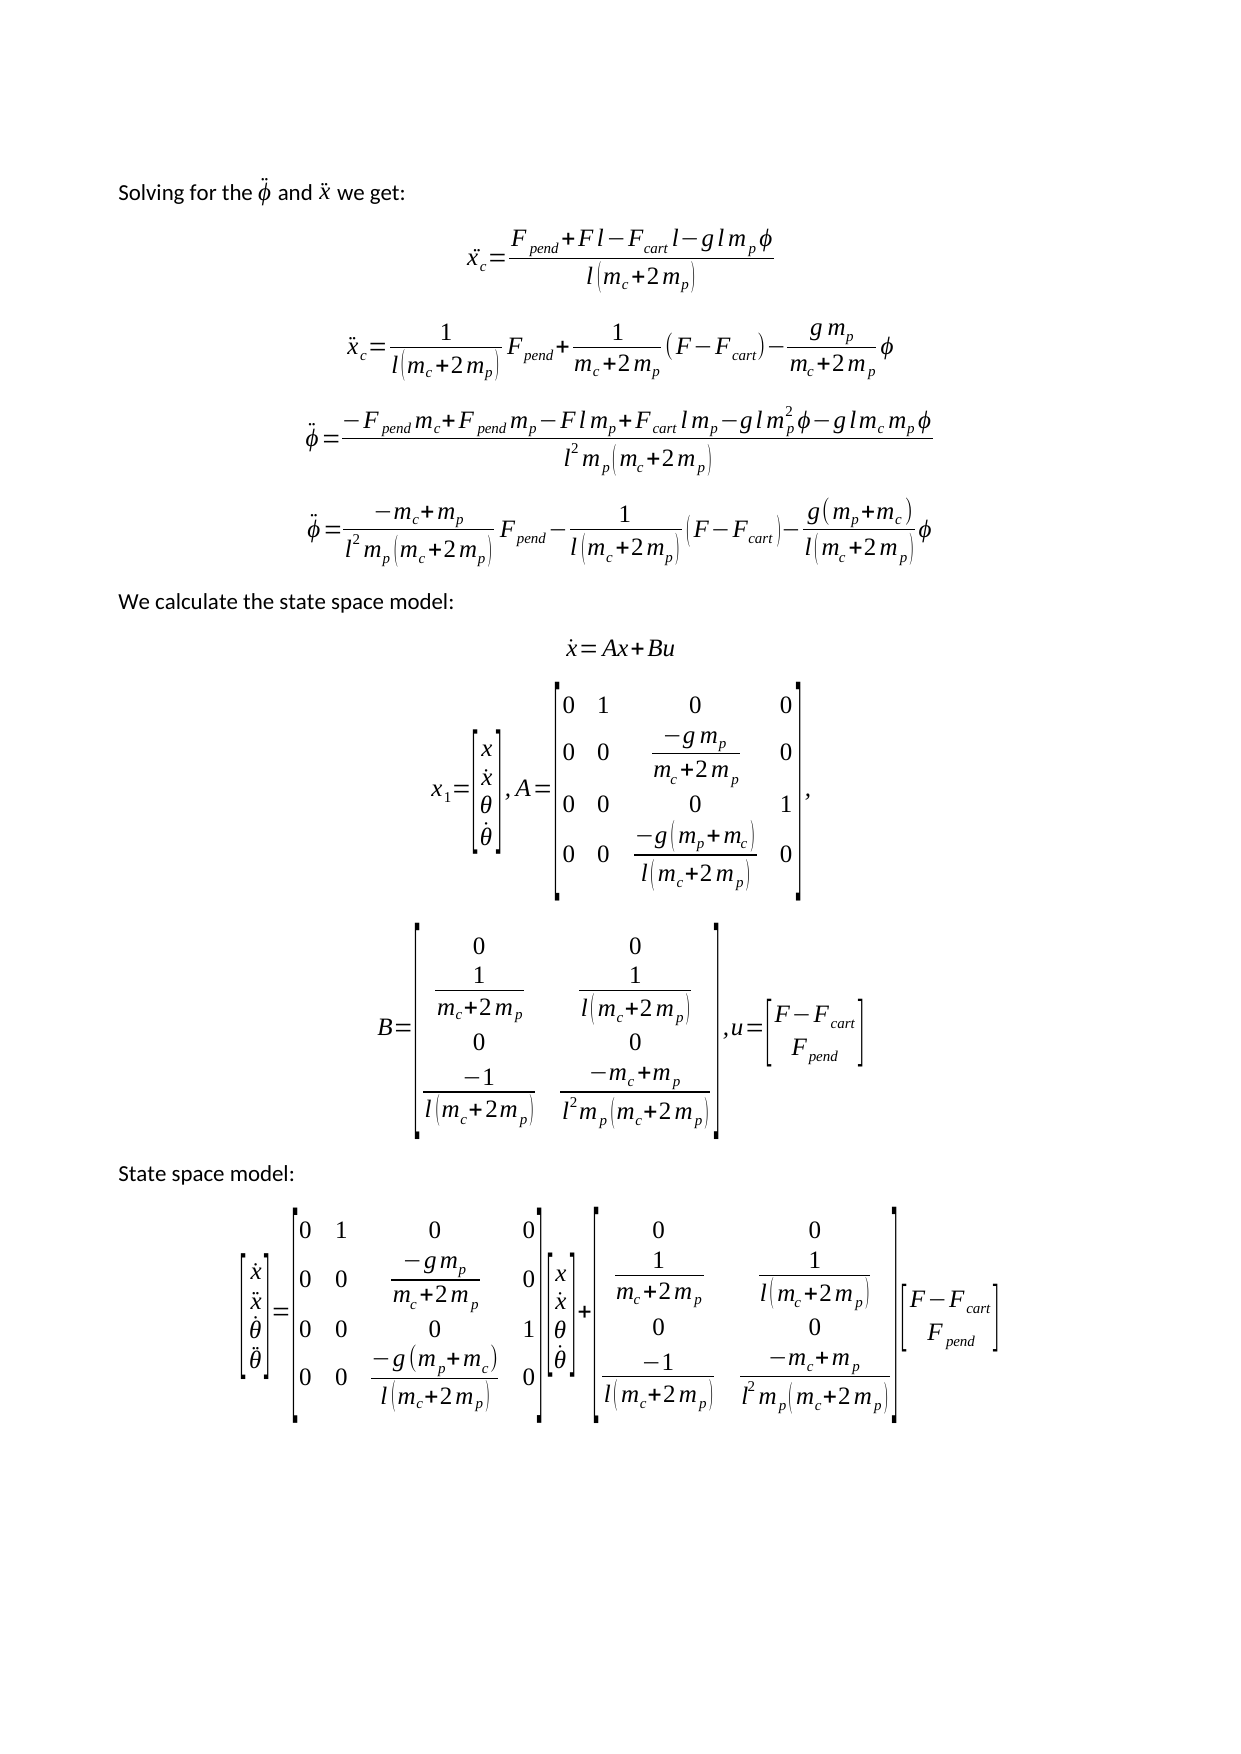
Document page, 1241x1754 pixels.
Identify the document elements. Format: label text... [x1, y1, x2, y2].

text Solving for the and we get: [118, 177, 1122, 206]
text State space model: [118, 1159, 1122, 1187]
text We calculate the state space model: [118, 587, 1122, 615]
